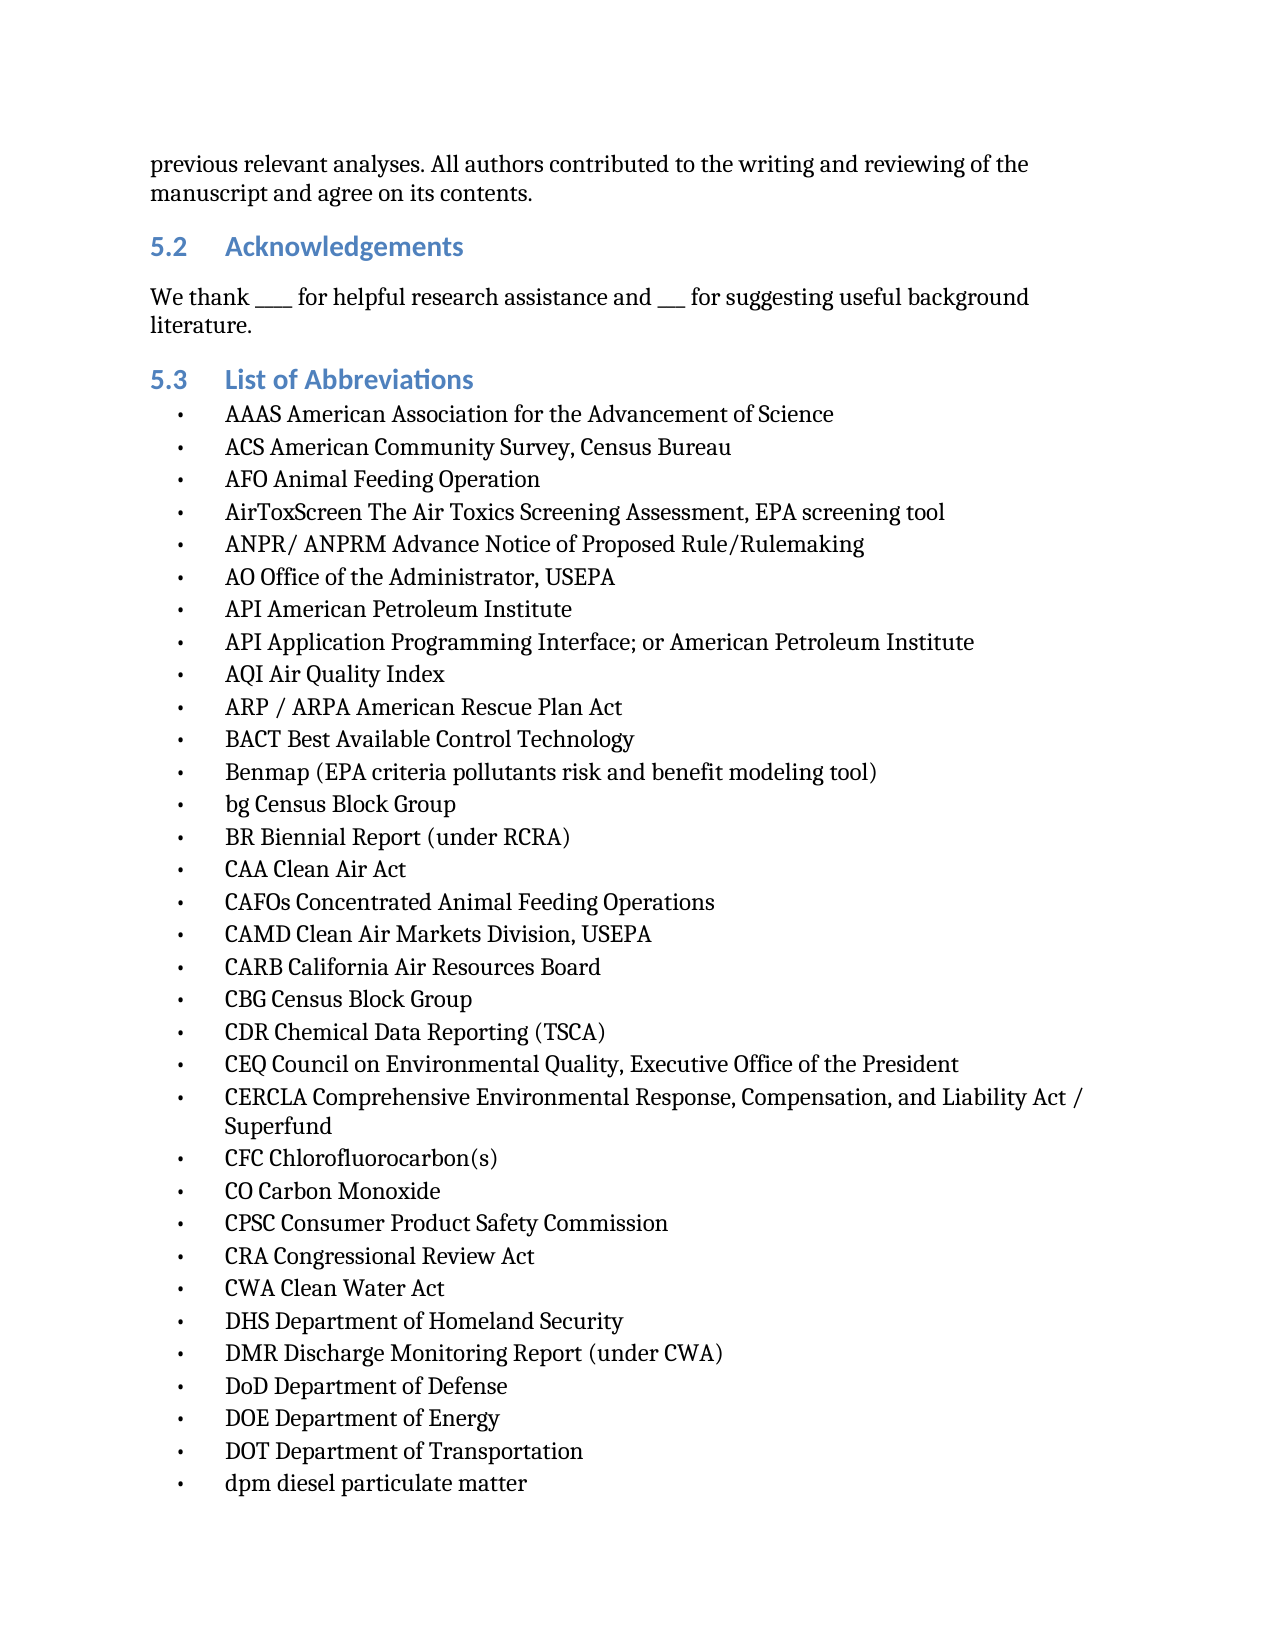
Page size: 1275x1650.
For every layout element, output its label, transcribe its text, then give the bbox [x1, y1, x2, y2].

list API Application Programming Interface; or American Petroleum Institute [175, 628, 1125, 657]
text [150, 150, 1125, 207]
list ANPR/ ANPRM Advance Notice of Proposed Rule/Rulemaking [175, 530, 1125, 559]
list CWA Clean Water Act [175, 1274, 1125, 1303]
subtitle 5.3 List of Abbreviations [150, 361, 1125, 397]
list CERCLA Comprehensive Environmental Response, Compensation, and Liability Act / Superfund [175, 1083, 1125, 1140]
list CBG Census Block Group [175, 985, 1125, 1014]
list CEQ Council on Environmental Quality, Executive Office of the President [175, 1050, 1125, 1079]
list CPSC Consumer Product Safety Commission [175, 1209, 1125, 1238]
list dpm diesel particulate matter [175, 1469, 1125, 1498]
list CAA Clean Air Act [175, 855, 1125, 884]
list CAFOs Concentrated Animal Feeding Operations [175, 888, 1125, 917]
list CARB California Air Resources Board [175, 953, 1125, 982]
list AAAS American Association for the Advancement of Science [175, 400, 1125, 429]
list AO Office of the Administrator, USEPA [175, 563, 1125, 592]
list API American Petroleum Institute [175, 595, 1125, 624]
list DOT Department of Transportation [175, 1437, 1125, 1465]
list DHS Department of Homeland Security [175, 1307, 1125, 1335]
list DOE Department of Energy [175, 1404, 1125, 1433]
list AFO Animal Feeding Operation [175, 465, 1125, 494]
list Benmap (EPA criteria pollutants risk and benefit modeling tool) [175, 758, 1125, 787]
list BR Biennial Report (under RCRA) [175, 823, 1125, 852]
list CFC Chlorofluorocarbon(s) [175, 1144, 1125, 1173]
list CRA Congressional Review Act [175, 1242, 1125, 1270]
list BACT Best Available Control Technology [175, 725, 1125, 754]
list DoD Department of Defense [175, 1372, 1125, 1400]
subtitle 5.2 Acknowledgements [150, 228, 1125, 264]
list AQI Air Quality Index [175, 660, 1125, 689]
list ARP / ARPA American Rescue Plan Act [175, 693, 1125, 722]
list CAMD Clean Air Markets Division, USEPA [175, 920, 1125, 949]
list DMR Discharge Monitoring Report (under CWA) [175, 1339, 1125, 1368]
list AirToxScreen The Air Toxics Screening Assessment, EPA screening tool [175, 498, 1125, 527]
list bg Census Block Group [175, 790, 1125, 819]
list CDR Chemical Data Reporting (TSCA) [175, 1018, 1125, 1047]
text We thank ____ for helpful research assistance and ___ for suggesting useful background literature. [150, 283, 1125, 340]
list CO Carbon Monoxide [175, 1177, 1125, 1205]
list ACS American Community Survey, Census Bureau [175, 433, 1125, 462]
